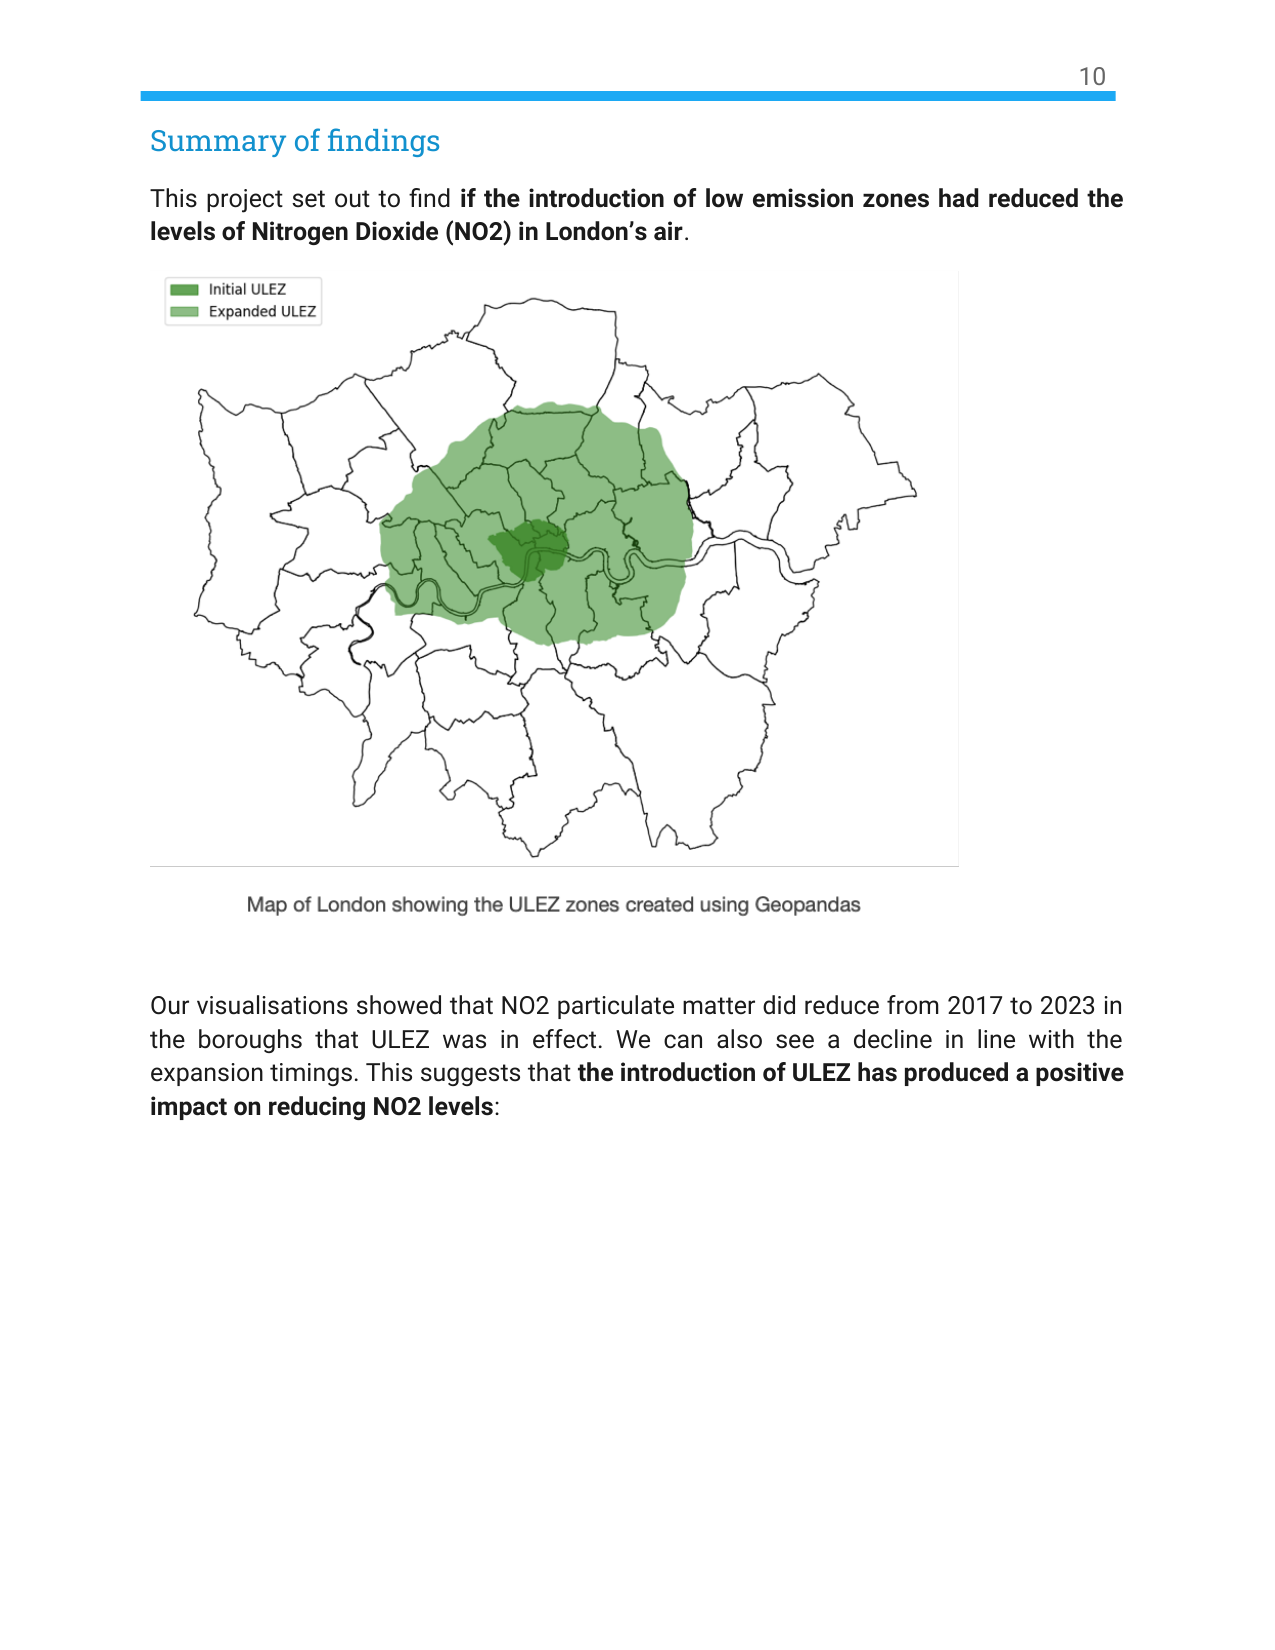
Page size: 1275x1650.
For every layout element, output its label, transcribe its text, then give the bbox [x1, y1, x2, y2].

text Our visualisations showed that NO2 particulate matter did reduce from 2017 to 2023 in the boroughs that ULEZ was in effect. We can also see a decline in line with the expansion timings. This suggests that the introduction of ULEZ has produced a positive impact on reducing NO2 levels: [150, 991, 1125, 1122]
picture [150, 270, 960, 969]
text This project set out to find if the introduction of low emission zones had reduced the levels of Nitrogen Dioxide (NO2) in London’s air. [150, 184, 1125, 247]
picture [140, 91, 1116, 101]
subtitle Summary of findings [150, 121, 1125, 159]
